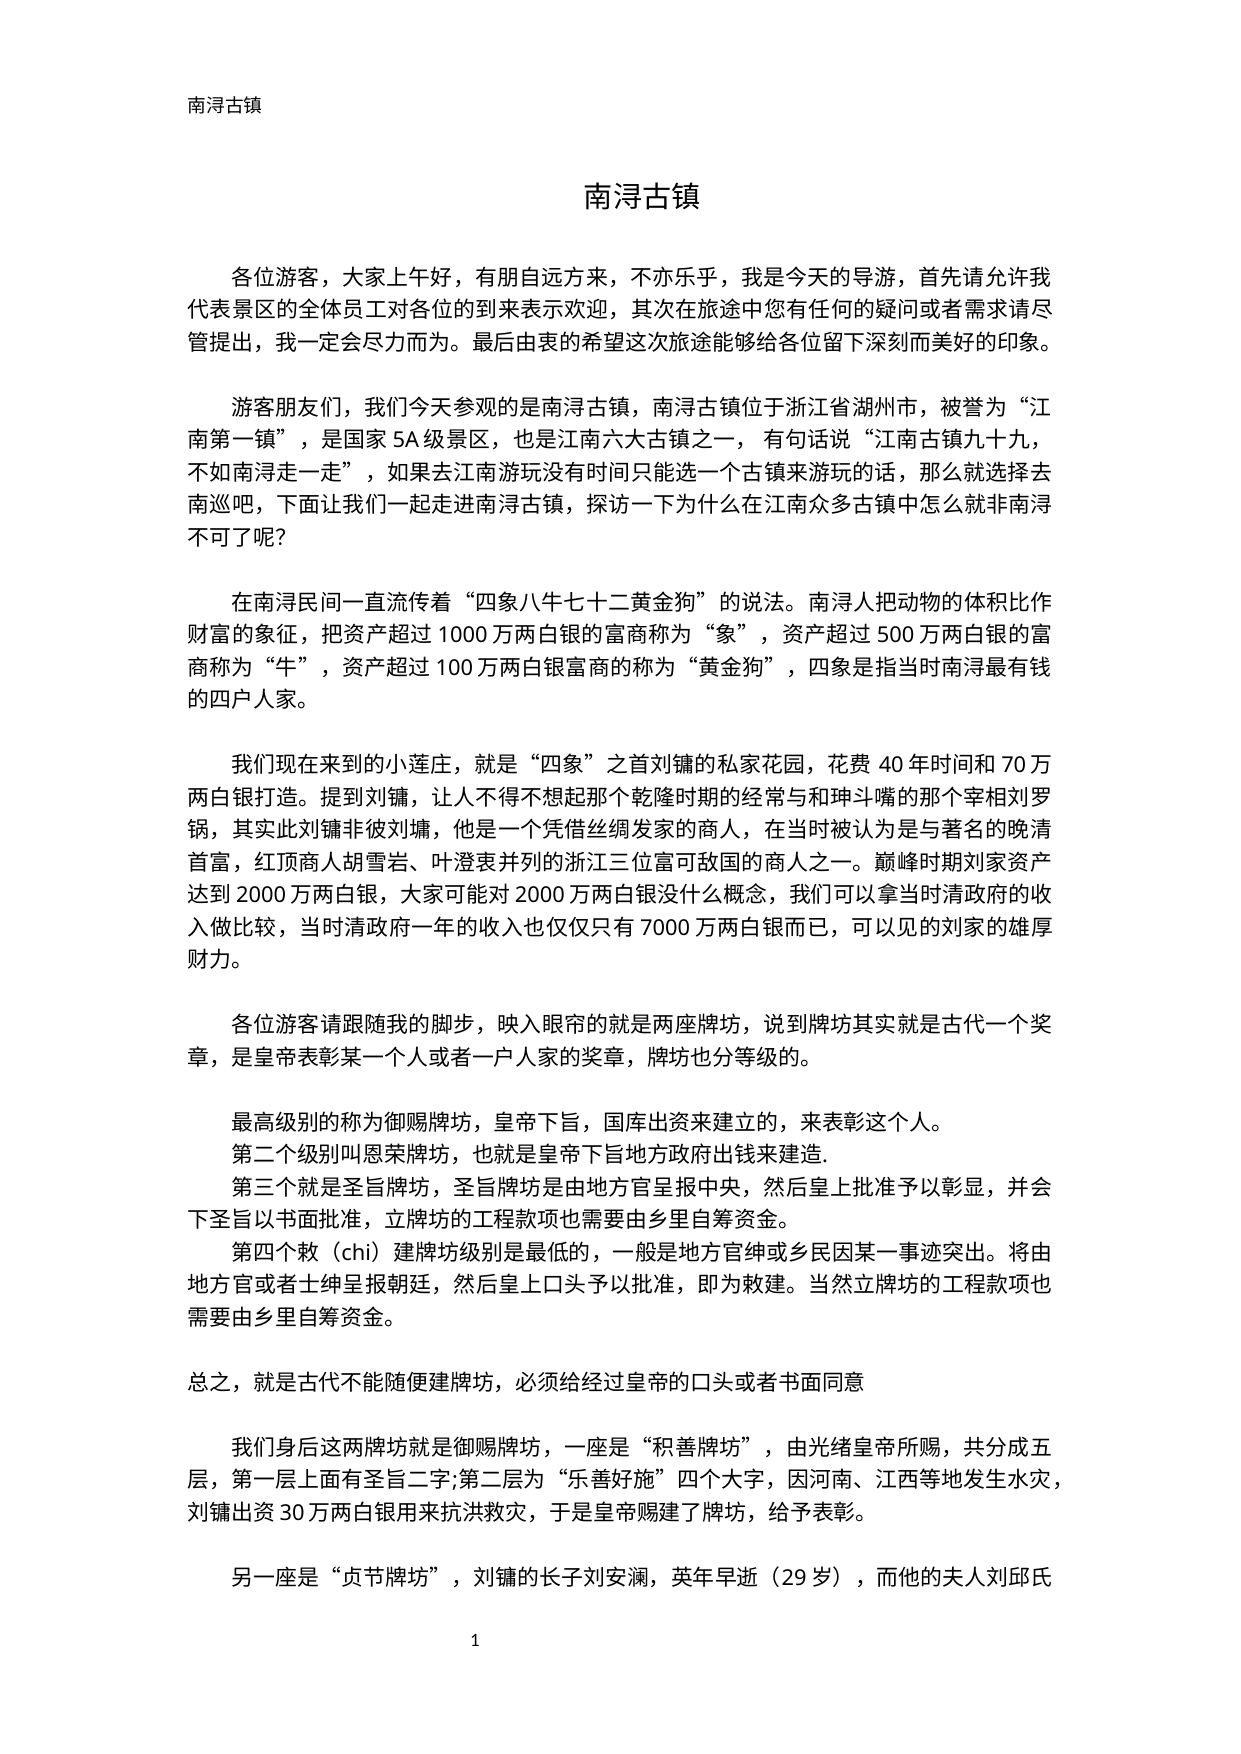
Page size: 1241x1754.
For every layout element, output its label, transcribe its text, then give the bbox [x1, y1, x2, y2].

text 各位游客请跟随我的脚步，映入眼帘的就是两座牌坊，说到牌坊其实就是古代一个奖章，是皇帝表彰某一个人或者一户人家的奖章，牌坊也分等级的。 [187, 1007, 1053, 1072]
text 我们身后这两牌坊就是御赐牌坊，一座是“积善牌坊”，由光绪皇帝所赐，共分成五层，第一层上面有圣旨二字;第二层为“乐善好施”四个大字，因河南、江西等地发生水灾，刘镛出资30万两白银用来抗洪救灾，于是皇帝赐建了牌坊，给予表彰。 [187, 1429, 1053, 1527]
text 我们现在来到的小莲庄，就是“四象”之首刘镛的私家花园，花费40年时间和70万两白银打造。提到刘镛，让人不得不想起那个乾隆时期的经常与和珅斗嘴的那个宰相刘罗锅，其实此刘镛非彼刘墉，他是一个凭借丝绸发家的商人，在当时被认为是与著名的晚清首富，红顶商人胡雪岩、叶澄衷并列的浙江三位富可敌国的商人之一。巅峰时期刘家资产达到2000万两白银，大家可能对2000万两白银没什么概念，我们可以拿当时清政府的收入做比较，当时清政府一年的收入也仅仅只有7000万两白银而已，可以见的刘家的雄厚财力。 [187, 747, 1053, 974]
text 第三个就是圣旨牌坊，圣旨牌坊是由地方官呈报中央，然后皇上批准予以彰显，并会下圣旨以书面批准，立牌坊的工程款项也需要由乡里自筹资金。 [187, 1169, 1053, 1234]
text 游客朋友们，我们今天参观的是南浔古镇，南浔古镇位于浙江省湖州市，被誉为“江南第一镇”，是国家5A级景区，也是江南六大古镇之一， 有句话说“江南古镇九十九，不如南浔走一走”，如果去江南游玩没有时间只能选一个古镇来游玩的话，那么就选择去南巡吧，下面让我们一起走进南浔古镇，探访一下为什么在江南众多古镇中怎么就非南浔不可了呢？ [187, 389, 1053, 552]
text 第二个级别叫恩荣牌坊，也就是皇帝下旨地方政府出钱来建造. [187, 1137, 1053, 1169]
text 最高级别的称为御赐牌坊，皇帝下旨，国库出资来建立的，来表彰这个人。 [187, 1104, 1053, 1137]
text 南浔古镇 [187, 162, 1053, 227]
text 总之，就是古代不能随便建牌坊，必须给经过皇帝的口头或者书面同意 [187, 1364, 1053, 1397]
text 第四个敕（chi）建牌坊级别是最低的，一般是地方官绅或乡民因某一事迹突出。将由地方官或者士绅呈报朝廷，然后皇上口头予以批准，即为敕建。当然立牌坊的工程款项也需要由乡里自筹资金。 [187, 1234, 1053, 1332]
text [187, 1559, 1053, 1592]
text 各位游客，大家上午好，有朋自远方来，不亦乐乎，我是今天的导游，首先请允许我代表景区的全体员工对各位的到来表示欢迎，其次在旅途中您有任何的疑问或者需求请尽管提出，我一定会尽力而为。最后由衷的希望这次旅途能够给各位留下深刻而美好的印象。 [187, 259, 1053, 357]
text 在南浔民间一直流传着“四象八牛七十二黄金狗”的说法。南浔人把动物的体积比作财富的象征，把资产超过1000万两白银的富商称为“象”，资产超过500万两白银的富商称为“牛”，资产超过100万两白银富商的称为“黄金狗”，四象是指当时南浔最有钱的四户人家。 [187, 584, 1053, 714]
